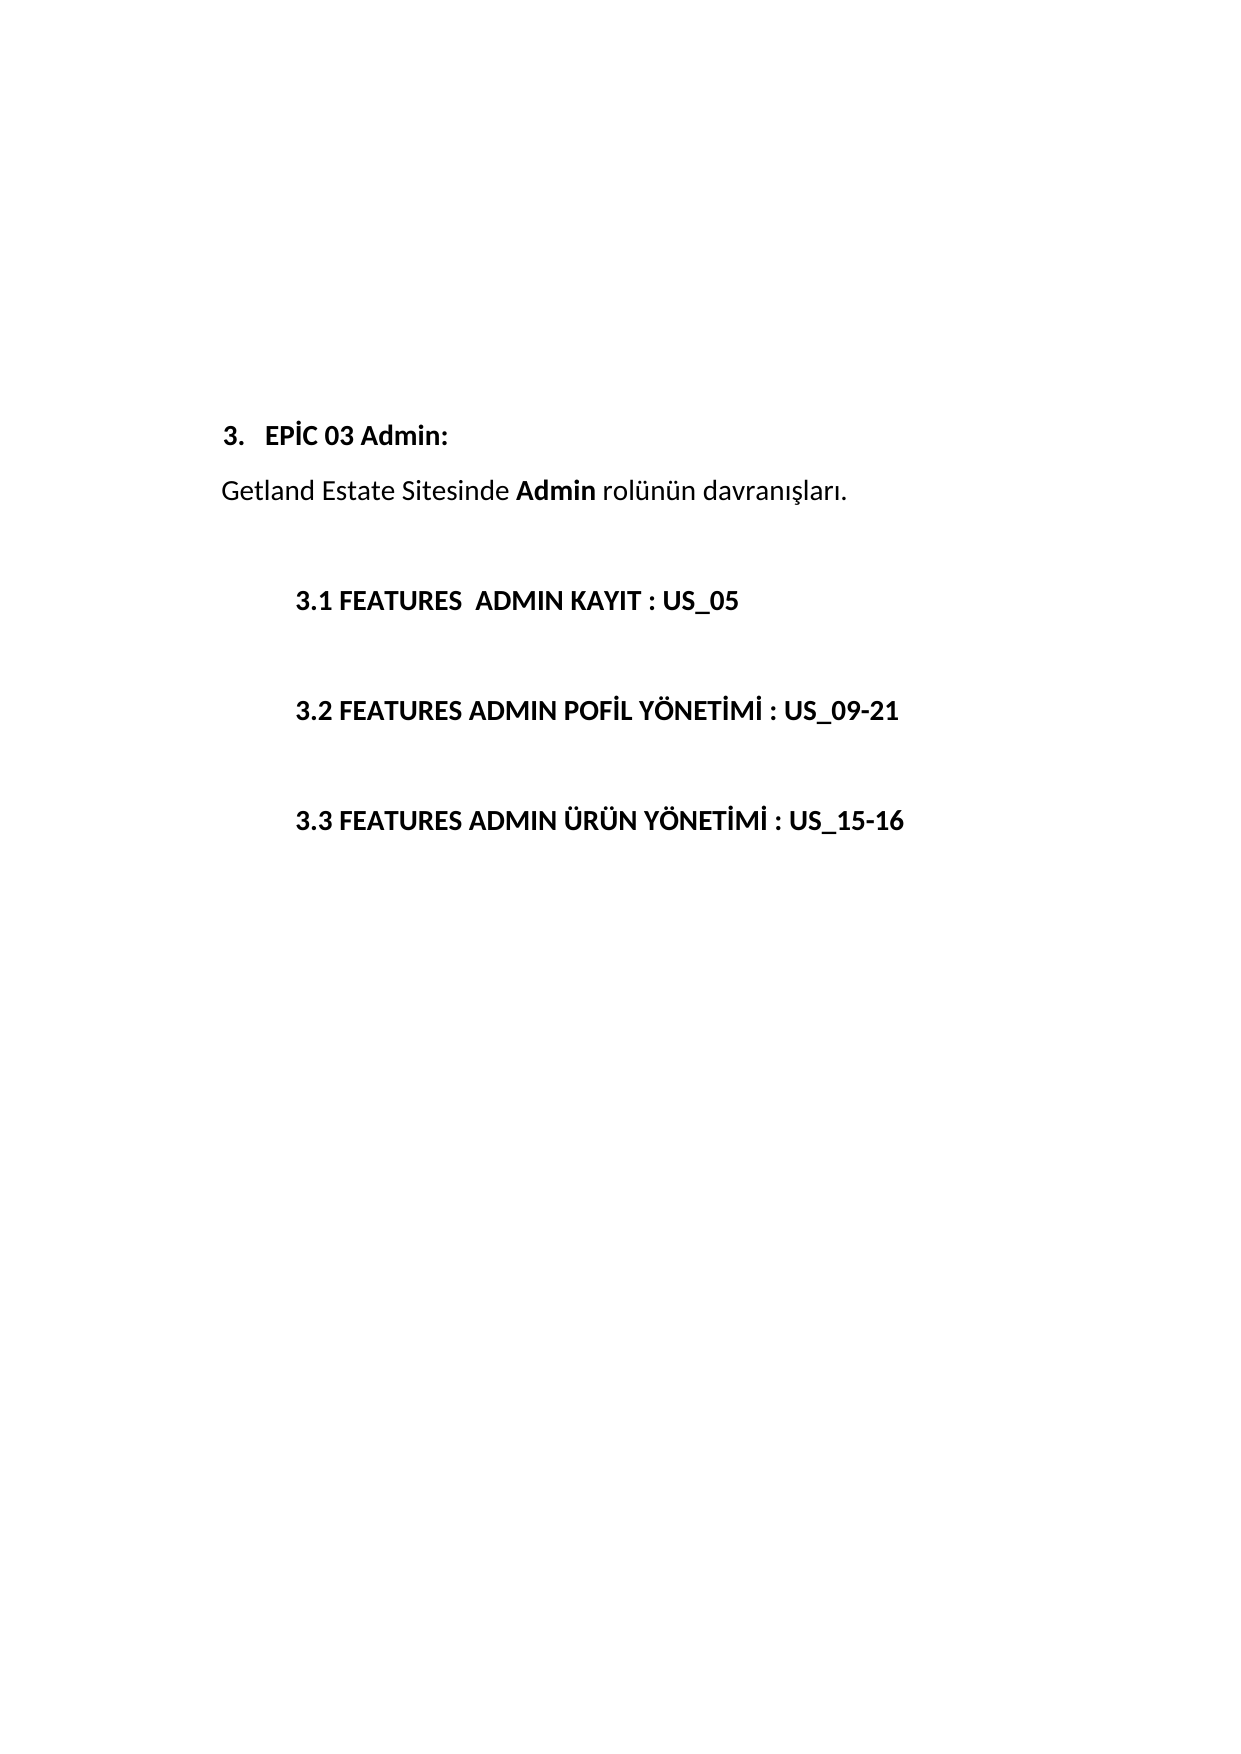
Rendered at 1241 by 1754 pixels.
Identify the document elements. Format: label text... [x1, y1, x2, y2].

text Getland Estate Sitesinde Admin rolünün davranışları. [221, 472, 1093, 507]
list 3. EPİC 03 Admin: [223, 417, 1093, 452]
text 3.1 FEATURES ADMIN KAYIT : US_05 [148, 582, 1093, 618]
text 3.2 FEATURES ADMIN POFİL YÖNETİMİ : US_09-21 [148, 692, 1093, 728]
text 3.3 FEATURES ADMIN ÜRÜN YÖNETİMİ : US_15-16 [148, 802, 1093, 838]
